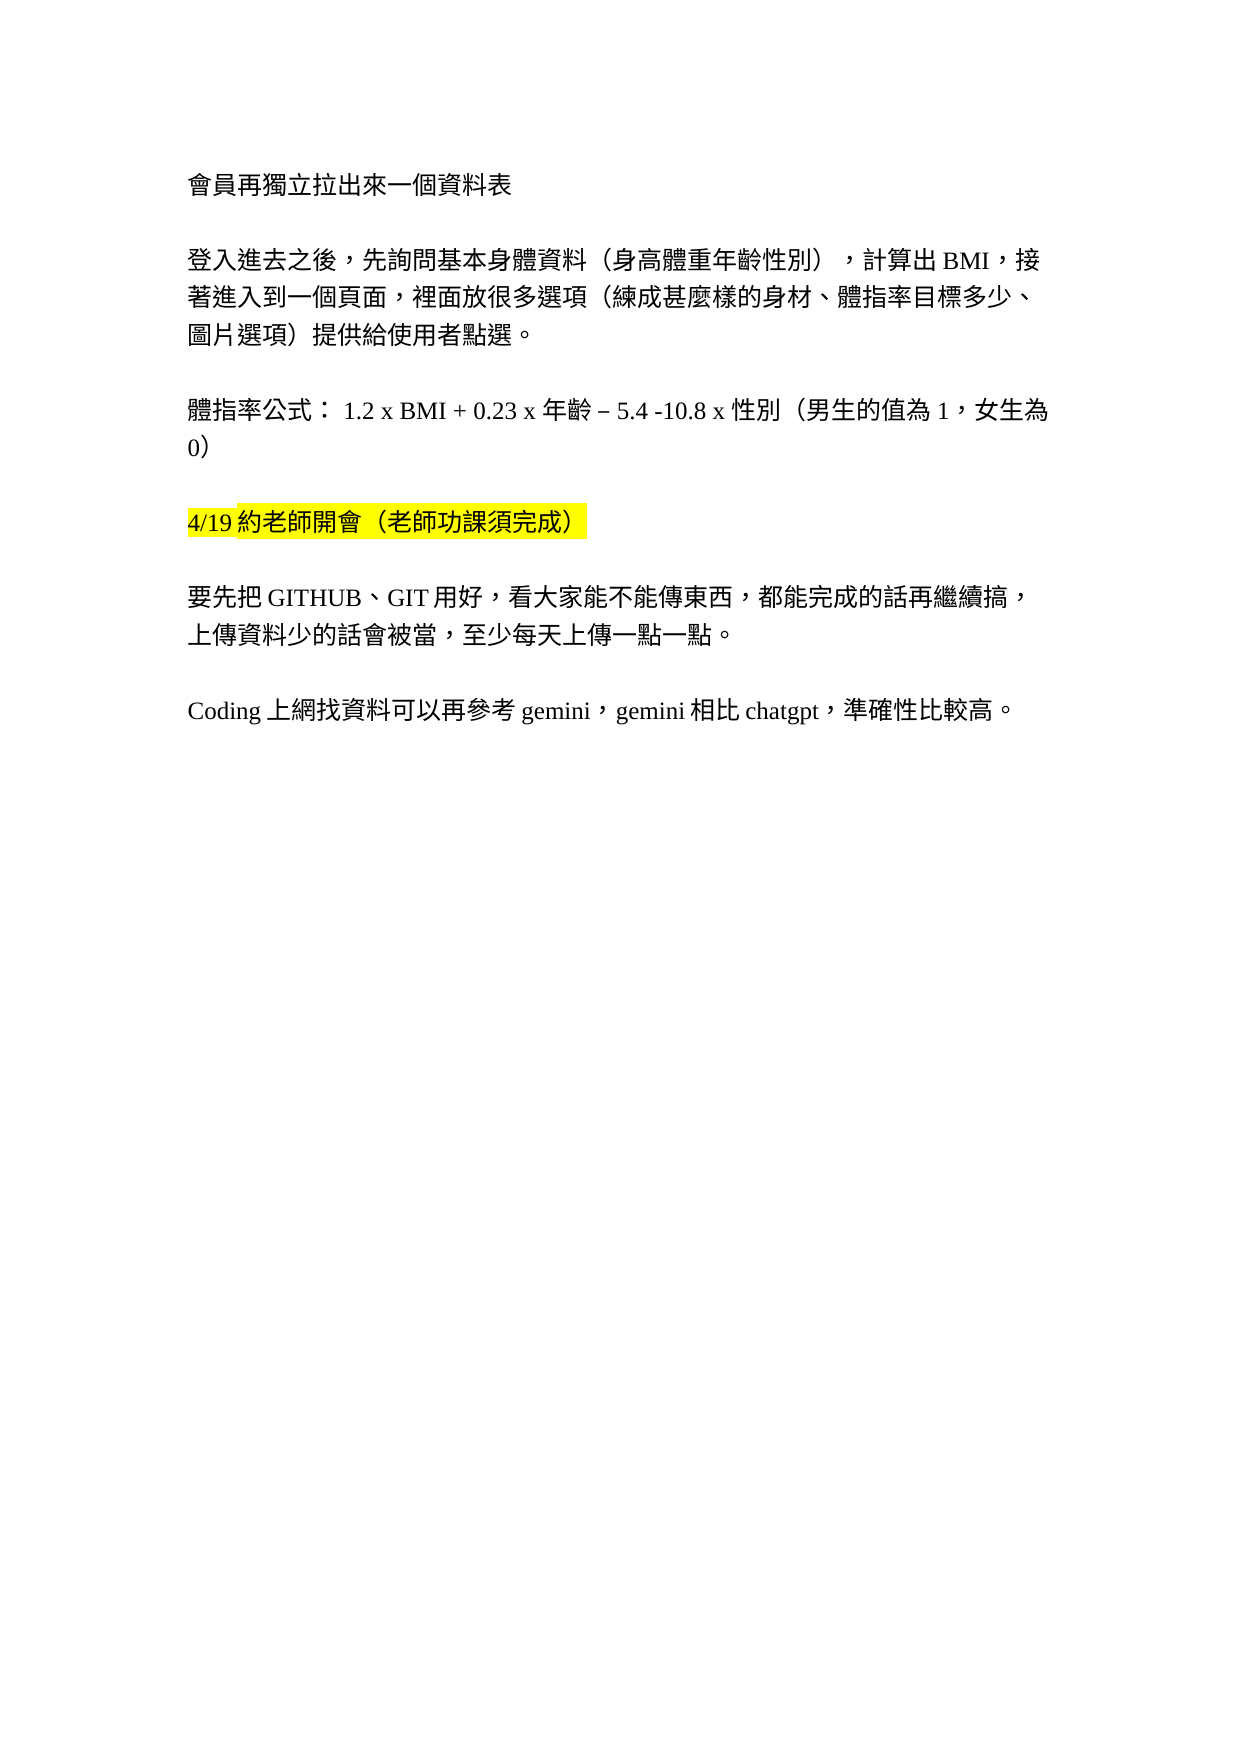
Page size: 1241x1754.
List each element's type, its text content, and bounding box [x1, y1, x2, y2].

text 會員再獨立拉出來一個資料表 [187, 164, 1053, 202]
text 體指率公式： 1.2 x BMI + 0.23 x 年齡 – 5.4 -10.8 x 性別（男生的值為 1，女生為 0） [187, 389, 1053, 464]
text Coding上網找資料可以再參考gemini，gemini相比chatgpt，準確性比較高。 [187, 689, 1053, 727]
text 要先把GITHUB、GIT用好，看大家能不能傳東西，都能完成的話再繼續搞，上傳資料少的話會被當，至少每天上傳一點一點。 [187, 577, 1053, 652]
text 登入進去之後，先詢問基本身體資料（身高體重年齡性別），計算出BMI，接著進入到一個頁面，裡面放很多選項（練成甚麼樣的身材、體指率目標多少、圖片選項）提供給使用者點選。 [187, 239, 1053, 352]
text 4/19約老師開會（老師功課須完成） [187, 502, 1053, 539]
